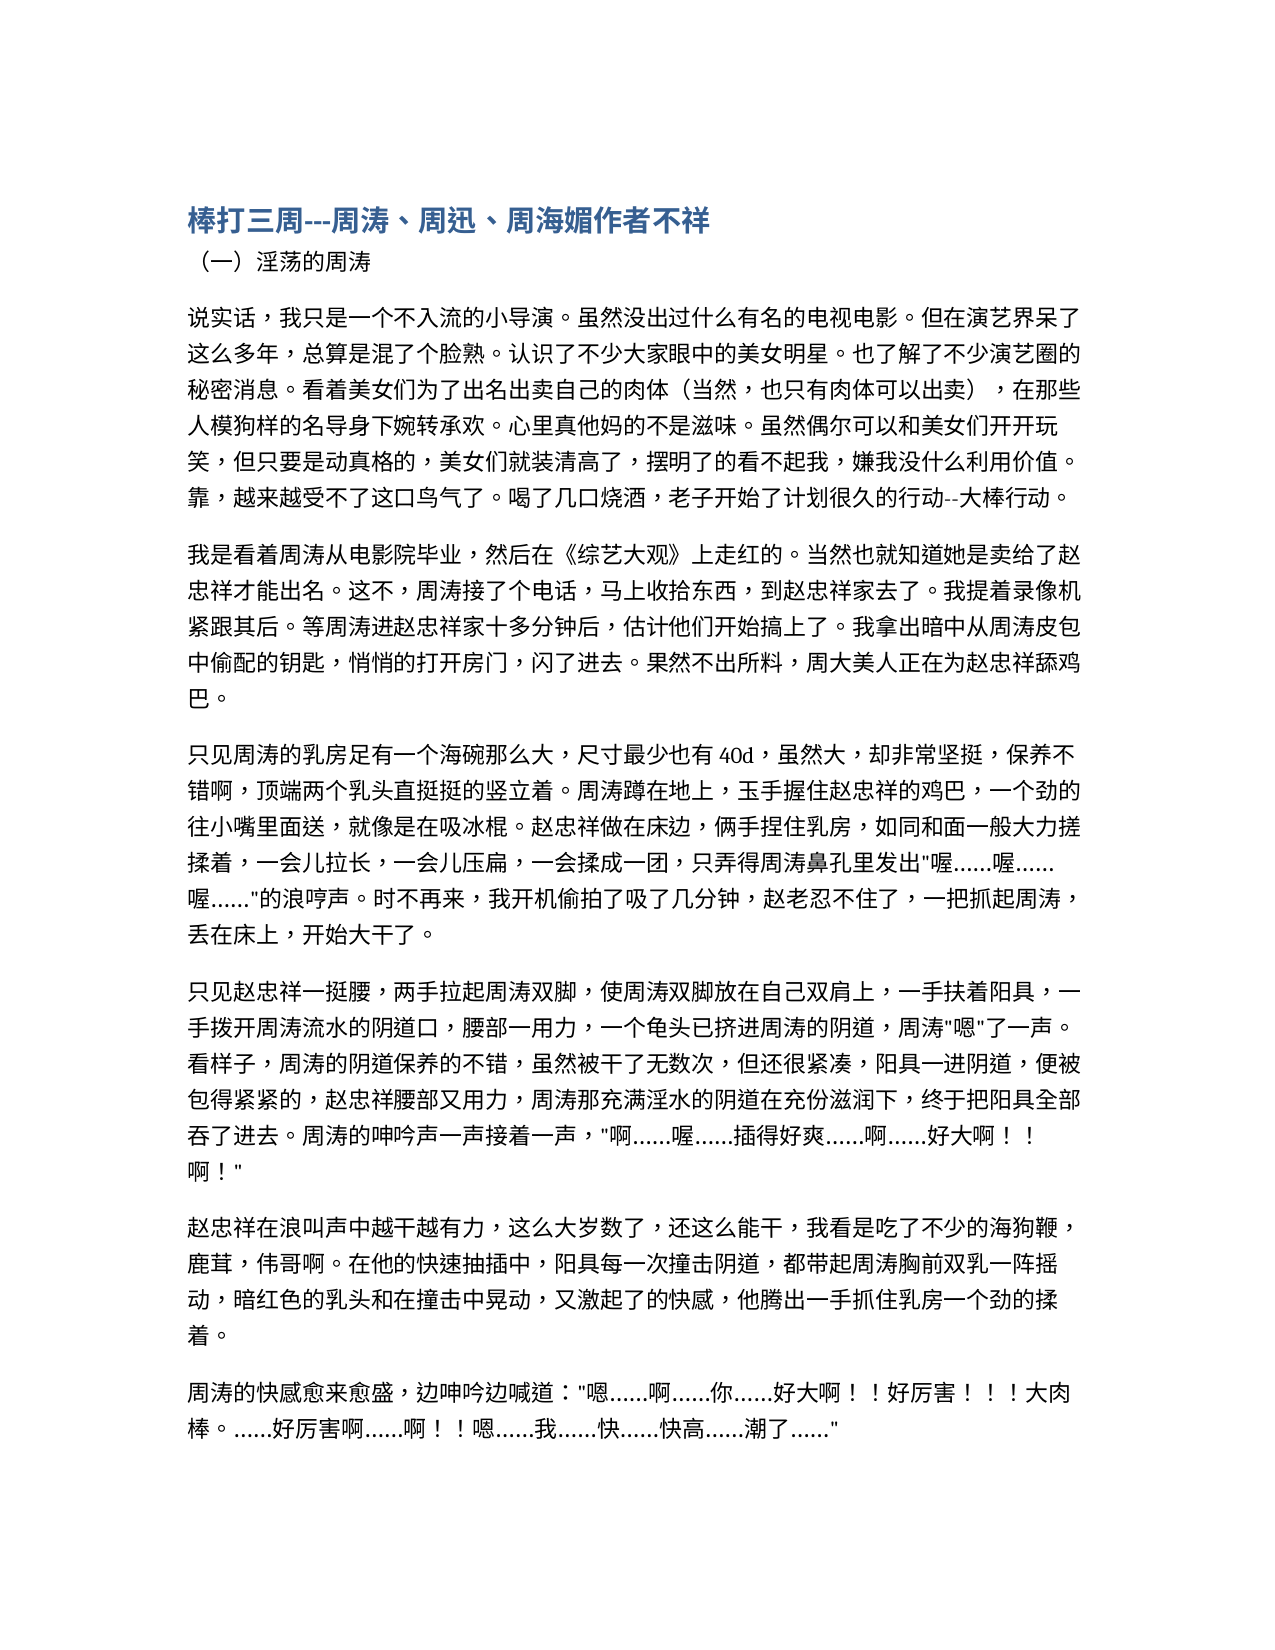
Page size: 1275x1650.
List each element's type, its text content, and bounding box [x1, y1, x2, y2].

text 只见周涛的乳房足有一个海碗那么大，尺寸最少也有40d，虽然大，却非常坚挺，保养不错啊，顶端两个乳头直挺挺的竖立着。周涛蹲在地上，玉手握住赵忠祥的鸡巴，一个劲的往小嘴里面送，就像是在吸冰棍。赵忠祥做在床边，俩手捏住乳房，如同和面一般大力搓揉着，一会儿拉长，一会儿压扁，一会揉成一团，只弄得周涛鼻孔里发出"喔……喔……喔……"的浪哼声。时不再来，我开机偷拍了吸了几分钟，赵老忍不住了，一把抓起周涛，丢在床上，开始大干了。 [187, 739, 1087, 950]
text 赵忠祥在浪叫声中越干越有力，这么大岁数了，还这么能干，我看是吃了不少的海狗鞭，鹿茸，伟哥啊。在他的快速抽插中，阳具每一次撞击阴道，都带起周涛胸前双乳一阵摇动，暗红色的乳头和在撞击中晃动，又激起了的快感，他腾出一手抓住乳房一个劲的揉着。 [187, 1212, 1087, 1351]
text （一）淫荡的周涛 [187, 246, 1087, 277]
text 只见赵忠祥一挺腰，两手拉起周涛双脚，使周涛双脚放在自己双肩上，一手扶着阳具，一手拨开周涛流水的阴道口，腰部一用力，一个龟头已挤进周涛的阴道，周涛"嗯"了一声。看样子，周涛的阴道保养的不错，虽然被干了无数次，但还很紧凑，阳具一进阴道，便被包得紧紧的，赵忠祥腰部又用力，周涛那充满淫水的阴道在充份滋润下，终于把阳具全部吞了进去。周涛的呻吟声一声接着一声，"啊……喔……插得好爽……啊……好大啊！！啊！" [187, 976, 1087, 1187]
text 周涛的快感愈来愈盛，边呻吟边喊道："嗯……啊……你……好大啊！！好厉害！！！大肉棒。……好厉害啊……啊！！嗯……我……快……快高……潮了……" [187, 1377, 1087, 1444]
subtitle 棒打三周---周涛、周迅、周海媚作者不祥 [187, 200, 1087, 240]
text 我是看着周涛从电影院毕业，然后在《综艺大观》上走红的。当然也就知道她是卖给了赵忠祥才能出名。这不，周涛接了个电话，马上收拾东西，到赵忠祥家去了。我提着录像机紧跟其后。等周涛进赵忠祥家十多分钟后，估计他们开始搞上了。我拿出暗中从周涛皮包中偷配的钥匙，悄悄的打开房门，闪了进去。果然不出所料，周大美人正在为赵忠祥舔鸡巴。 [187, 539, 1087, 714]
text 说实话，我只是一个不入流的小导演。虽然没出过什么有名的电视电影。但在演艺界呆了这么多年，总算是混了个脸熟。认识了不少大家眼中的美女明星。也了解了不少演艺圈的秘密消息。看着美女们为了出名出卖自己的肉体（当然，也只有肉体可以出卖），在那些人模狗样的名导身下婉转承欢。心里真他妈的不是滋味。虽然偶尔可以和美女们开开玩笑，但只要是动真格的，美女们就装清高了，摆明了的看不起我，嫌我没什么利用价值。靠，越来越受不了这口鸟气了。喝了几口烧酒，老子开始了计划很久的行动--大棒行动。 [187, 302, 1087, 513]
